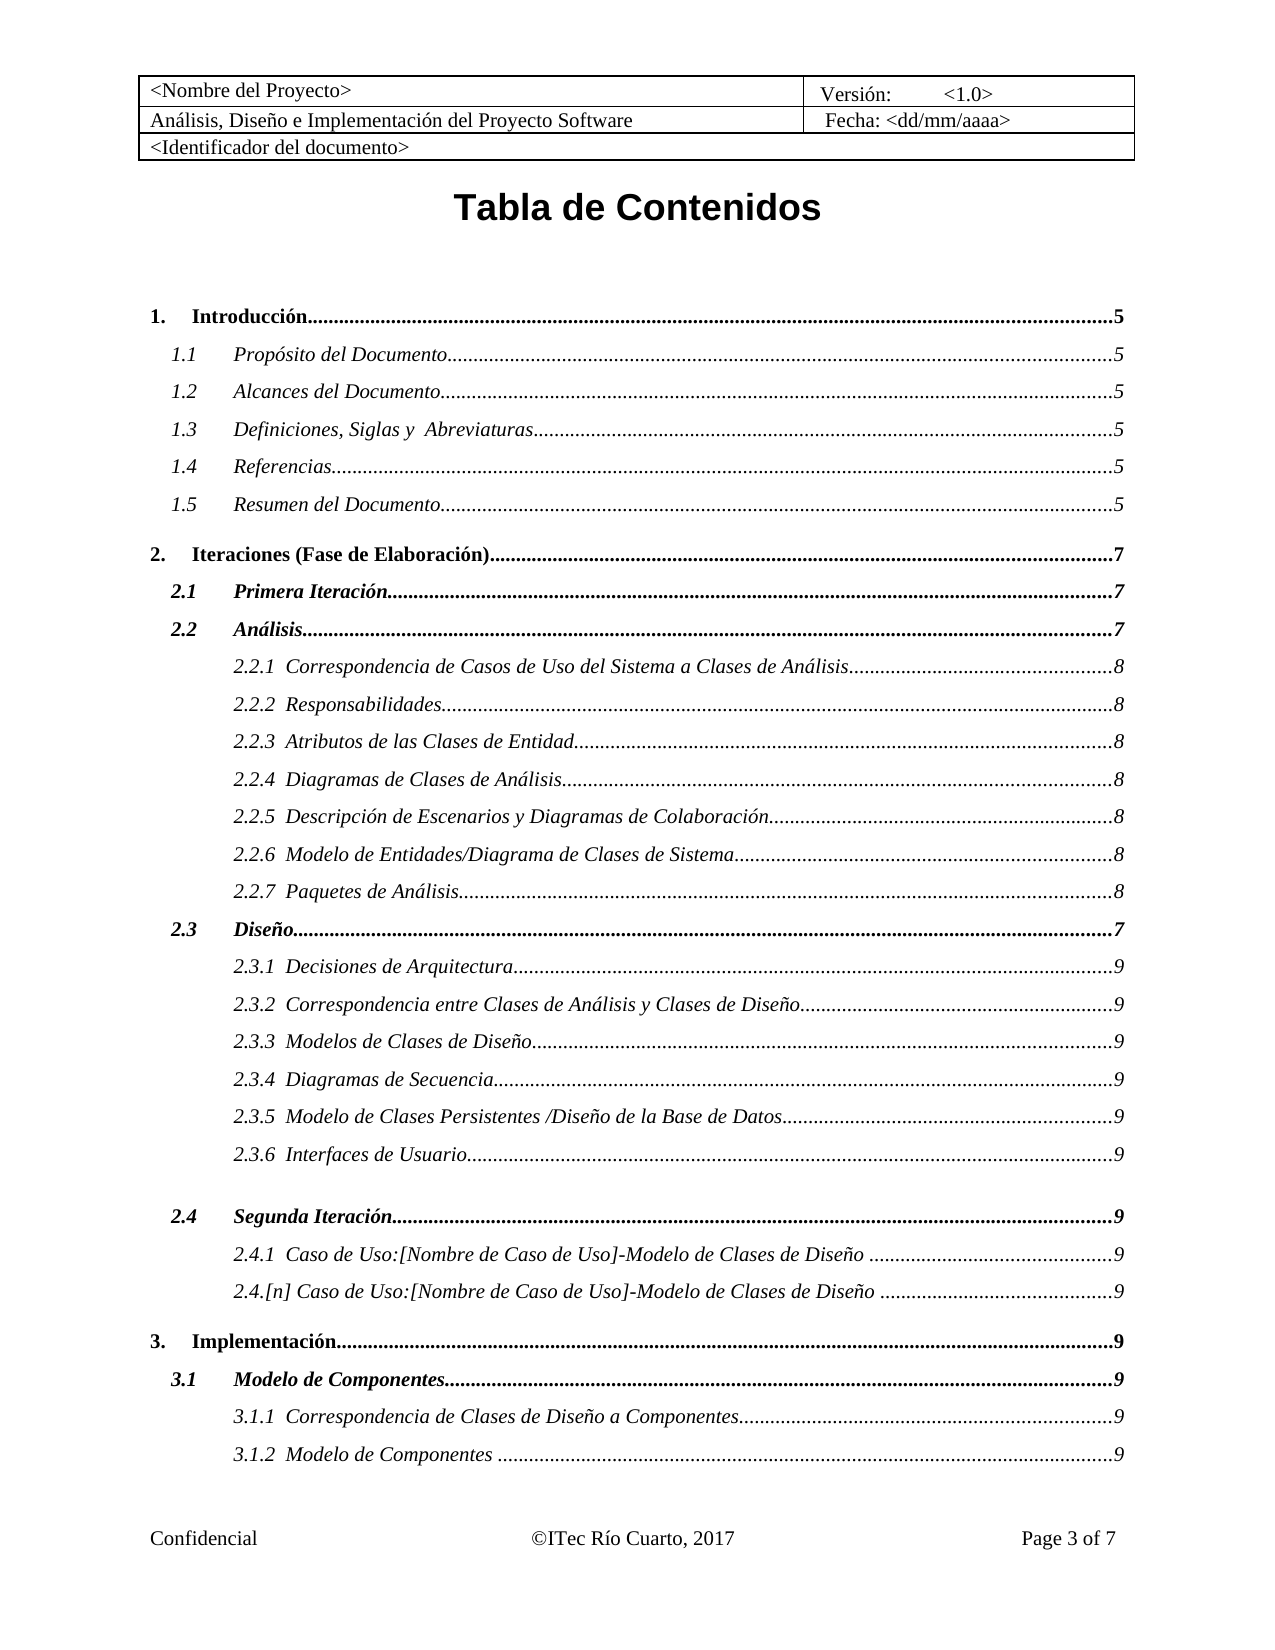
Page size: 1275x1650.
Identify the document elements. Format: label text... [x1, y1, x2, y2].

text 1. Introducción 5 [150, 303, 1125, 328]
text 1.3 Definiciones, Siglas y Abreviaturas 5 [171, 416, 1125, 441]
text 2.2.2 Responsabilidades 8 [171, 691, 1125, 716]
text 1.2 Alcances del Documento 5 [171, 378, 1125, 403]
text 3.1.2 Modelo de Componentes 9 [171, 1441, 1125, 1466]
text 2.4.[n] Caso de Uso:[Nombre de Caso de Uso]-Modelo de Clases de Diseño 9 [171, 1278, 1125, 1303]
text 2.3.1 Decisiones de Arquitectura 9 [171, 953, 1125, 978]
text 2.2.6 Modelo de Entidades/Diagrama de Clases de Sistema 8 [171, 841, 1125, 866]
text 2.2.3 Atributos de las Clases de Entidad 8 [171, 728, 1125, 753]
text 3.1 Modelo de Componentes 9 [171, 1366, 1125, 1391]
text 1.1 Propósito del Documento 5 [171, 341, 1125, 366]
text 2.2.4 Diagramas de Clases de Análisis 8 [171, 766, 1125, 791]
text 2.3.6 Interfaces de Usuario 9 [171, 1141, 1125, 1166]
text 2.3.3 Modelos de Clases de Diseño 9 [171, 1028, 1125, 1053]
text 3. Implementación 9 [150, 1328, 1125, 1353]
text 2. Iteraciones (Fase de Elaboración) 7 [150, 541, 1125, 566]
text 2.2 Análisis 7 [171, 616, 1125, 641]
text 1.5 Resumen del Documento 5 [171, 491, 1125, 516]
text 2.3.2 Correspondencia entre Clases de Análisis y Clases de Diseño 9 [171, 991, 1125, 1016]
text 2.3 Diseño 7 [171, 916, 1125, 941]
text 2.4.1 Caso de Uso:[Nombre de Caso de Uso]-Modelo de Clases de Diseño 9 [171, 1241, 1125, 1266]
title Tabla de Contenidos [150, 185, 1125, 228]
text 1.4 Referencias 5 [171, 453, 1125, 478]
text 2.2.7 Paquetes de Análisis 8 [171, 878, 1125, 903]
text 2.1 Primera Iteración 7 [171, 578, 1125, 603]
text 2.3.4 Diagramas de Secuencia 9 [171, 1066, 1125, 1091]
text 2.4 Segunda Iteración 9 [171, 1203, 1125, 1228]
text 2.2.1 Correspondencia de Casos de Uso del Sistema a Clases de Análisis 8 [171, 653, 1125, 678]
text 2.3.5 Modelo de Clases Persistentes /Diseño de la Base de Datos 9 [171, 1103, 1125, 1128]
text 2.2.5 Descripción de Escenarios y Diagramas de Colaboración 8 [171, 803, 1125, 828]
text 3.1.1 Correspondencia de Clases de Diseño a Componentes 9 [171, 1403, 1125, 1428]
